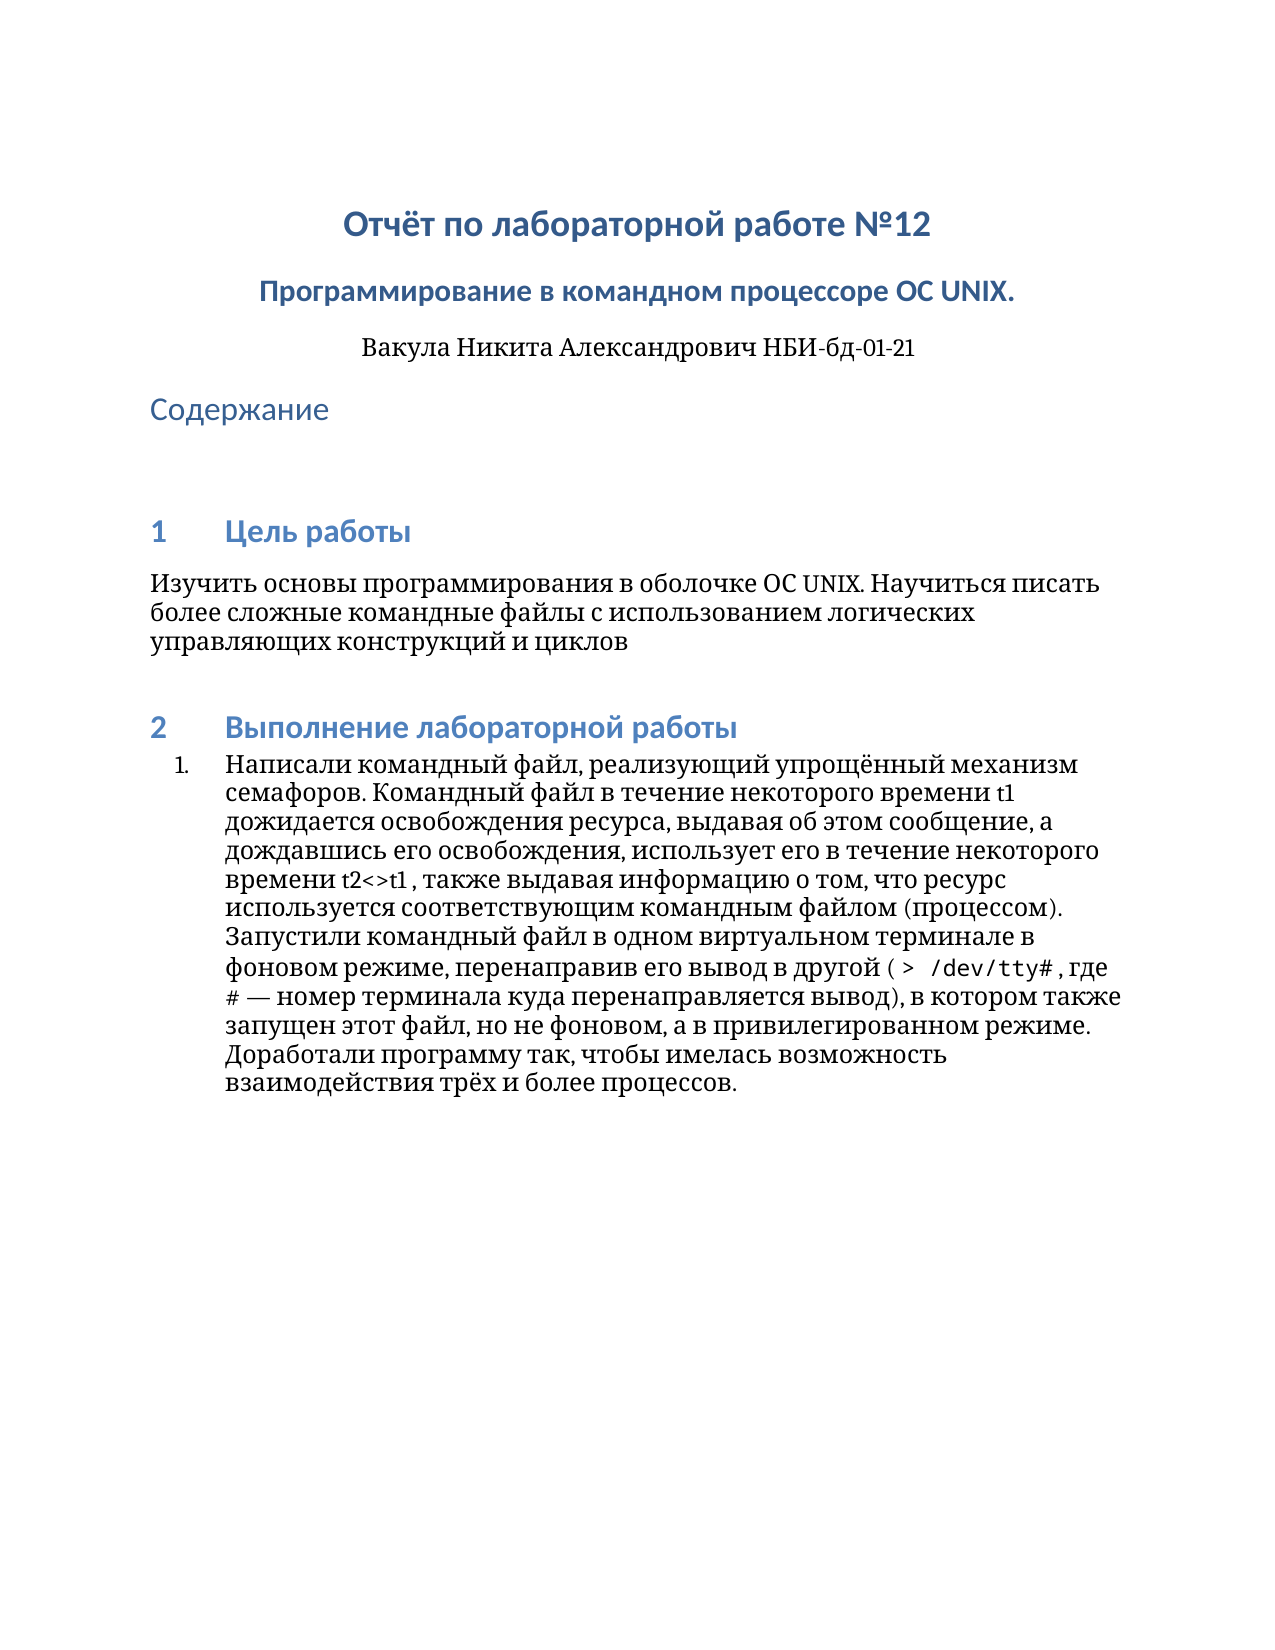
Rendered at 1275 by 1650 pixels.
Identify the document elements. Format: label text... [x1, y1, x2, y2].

text Изучить основы программирования в оболочке ОС UNIX. Научиться писать более сложные командные файлы с использованием логических управляющих конструкций и циклов [150, 570, 1125, 656]
subtitle 1 Цель работы [150, 510, 1125, 551]
subtitle Программирование в командном процессоре ОС UNIX. [150, 271, 1125, 309]
title Отчёт по лабораторной работе №12 [150, 200, 1125, 246]
list Написали командный файл, реализующий упрощённый механизм семафоров. Командный файл в течение некоторого времени t1 дожидается освобождения ресурса, выдавая об этом сообщение, а дождавшись его освобождения, использует его в течение некоторого времени t2<>t1 , также выдавая информацию о том, что ресурс используется соответствующим командным файлом (процессом). Запустили командный файл в одном виртуальном терминале в фоновом режиме, перенаправив его вывод в другой ( > /dev/tty# , где # — номер терминала куда перенаправляется вывод), в котором также запущен этот файл, но не фоновом, а в привилегированном режиме. Доработали программу так, чтобы имелась возможность взаимодействия трёх и более процессов. [175, 751, 1125, 1098]
text Вакула Никита Александрович НБИ-бд-01-21 [150, 334, 1125, 363]
subtitle 2 Выполнение лабораторной работы [150, 706, 1125, 747]
